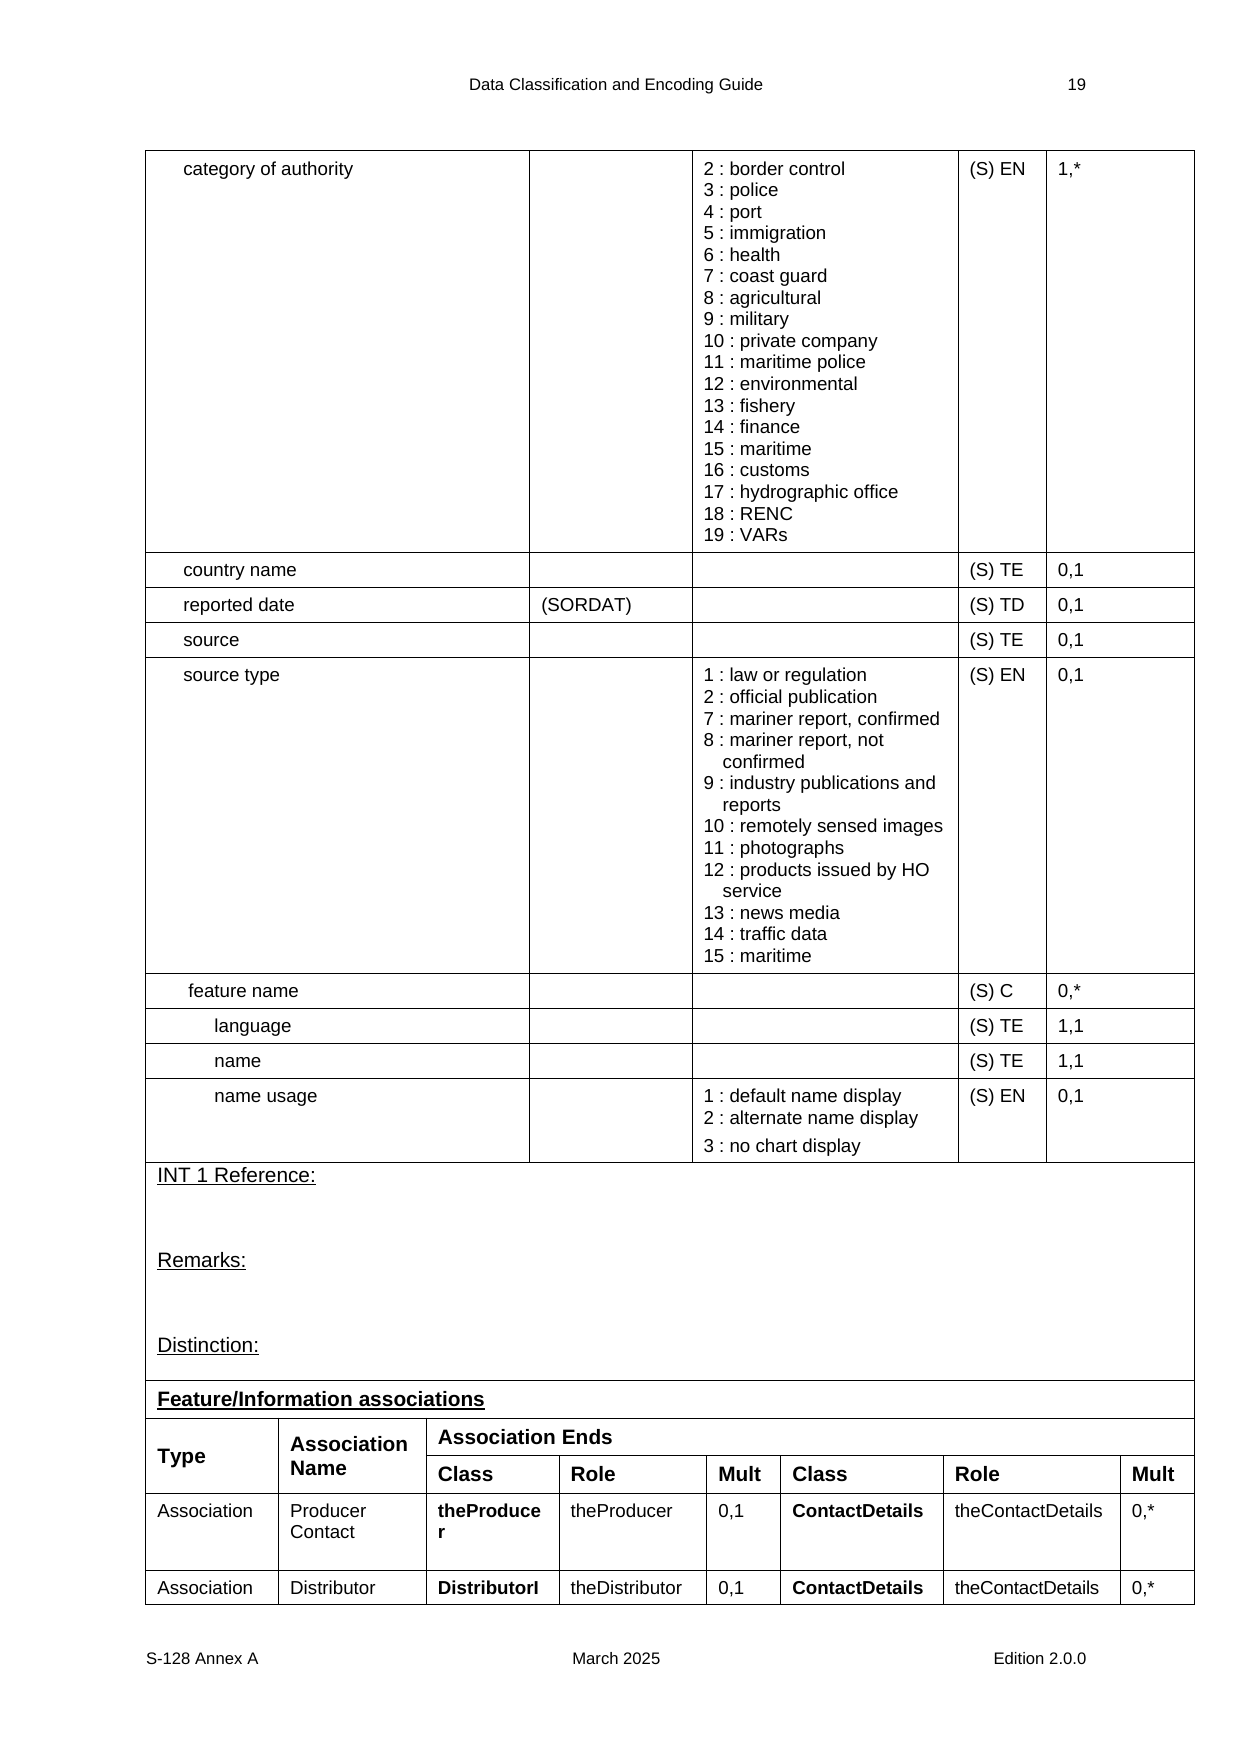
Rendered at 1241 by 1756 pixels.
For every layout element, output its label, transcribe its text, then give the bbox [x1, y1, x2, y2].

table_cell Association [146, 1571, 278, 1604]
table_cell [693, 1044, 958, 1078]
table_cell [693, 974, 958, 1007]
table_cell 0,1 [1047, 553, 1194, 587]
table_cell (S) TD [959, 588, 1046, 622]
table_cell 0,* [1121, 1494, 1194, 1569]
table_cell [530, 1044, 692, 1078]
table_cell theContactDetails [944, 1571, 1120, 1604]
table_cell 1,* [1047, 151, 1194, 552]
table_cell INT 1 Reference: Remarks: Distinction: [146, 1163, 1194, 1380]
table_cell name usage [146, 1079, 529, 1162]
table_cell [530, 623, 692, 657]
table_cell (SORDAT) [530, 588, 692, 622]
table_cell DistributorInformation [427, 1571, 559, 1604]
table_cell (S) EN [959, 658, 1046, 972]
table_cell 1 : default name display 2 : alternate name display 3 : no chart display [693, 1079, 958, 1162]
table_cell name [146, 1044, 529, 1078]
table_cell feature name [146, 974, 529, 1007]
table_cell [530, 1009, 692, 1043]
table_cell [693, 588, 958, 622]
table_cell Association [146, 1494, 278, 1569]
table_cell 2 : border control 3 : police 4 : port 5 : immigration 6 : health 7 : coast guard 8 : agricultural 9 : military 10 : private company 11 : maritime police 12 : environmental 13 : fishery 14 : finance 15 : maritime 16 : customs 17 : hydrographic office 18 : RENC 19 : VARs [693, 151, 958, 552]
table_cell (S) TE [959, 1009, 1046, 1043]
table_cell 0,1 [1047, 658, 1194, 972]
table_cell (S) TE [959, 1044, 1046, 1078]
table_cell Mult [707, 1456, 780, 1492]
table_cell country name [146, 553, 529, 587]
table_cell theProducer [560, 1494, 706, 1569]
table_cell (S) EN [959, 1079, 1046, 1162]
table_cell [530, 553, 692, 587]
table_cell [530, 1079, 692, 1162]
table_cell 0,1 [1047, 588, 1194, 622]
table_cell 0,1 [707, 1494, 780, 1569]
table_cell [693, 623, 958, 657]
table_cell [530, 974, 692, 1007]
table_cell 0,1 [1047, 623, 1194, 657]
table_cell 0,* [1121, 1571, 1194, 1604]
table_cell Role [944, 1456, 1120, 1492]
table_cell Association Ends [427, 1419, 1194, 1455]
table_cell Distributor Contact [279, 1571, 426, 1604]
table_cell ContactDetails [781, 1571, 943, 1604]
table_cell [693, 553, 958, 587]
table_cell 0,1 [707, 1571, 780, 1604]
table_cell (S) C [959, 974, 1046, 1007]
table_cell Class [427, 1456, 559, 1492]
table_cell Class [781, 1456, 943, 1492]
table_cell 0,1 [1047, 1079, 1194, 1162]
table_cell Mult [1121, 1456, 1194, 1492]
table_cell theProducer [427, 1494, 559, 1569]
table_cell [693, 1009, 958, 1043]
table_cell ContactDetails [781, 1494, 943, 1569]
table_cell Producer Contact [279, 1494, 426, 1569]
table_cell theDistributor [560, 1571, 706, 1604]
table_cell [530, 658, 692, 972]
table_cell category of authority [146, 151, 529, 552]
table_cell Feature/Information associations [146, 1381, 1194, 1417]
table_cell language [146, 1009, 529, 1043]
table_cell reported date [146, 588, 529, 622]
table_cell [530, 151, 692, 552]
table_cell (S) TE [959, 623, 1046, 657]
table_cell Type [146, 1419, 278, 1492]
table_cell (S) TE [959, 553, 1046, 587]
table_cell 1 : law or regulation 2 : official publication 7 : mariner report, confirmed 8 : mariner report, not confirmed 9 : industry publications and reports 10 : remotely sensed images 11 : photographs 12 : products issued by HO service 13 : news media 14 : traffic data 15 : maritime [693, 658, 958, 972]
table_cell Association Name [279, 1419, 426, 1492]
table_cell Role [560, 1456, 706, 1492]
table_cell theContactDetails [944, 1494, 1120, 1569]
table_cell source type [146, 658, 529, 972]
table_cell (S) EN [959, 151, 1046, 552]
table_cell 1,1 [1047, 1009, 1194, 1043]
table_cell 0,* [1047, 974, 1194, 1007]
table_cell source [146, 623, 529, 657]
table_cell 1,1 [1047, 1044, 1194, 1078]
